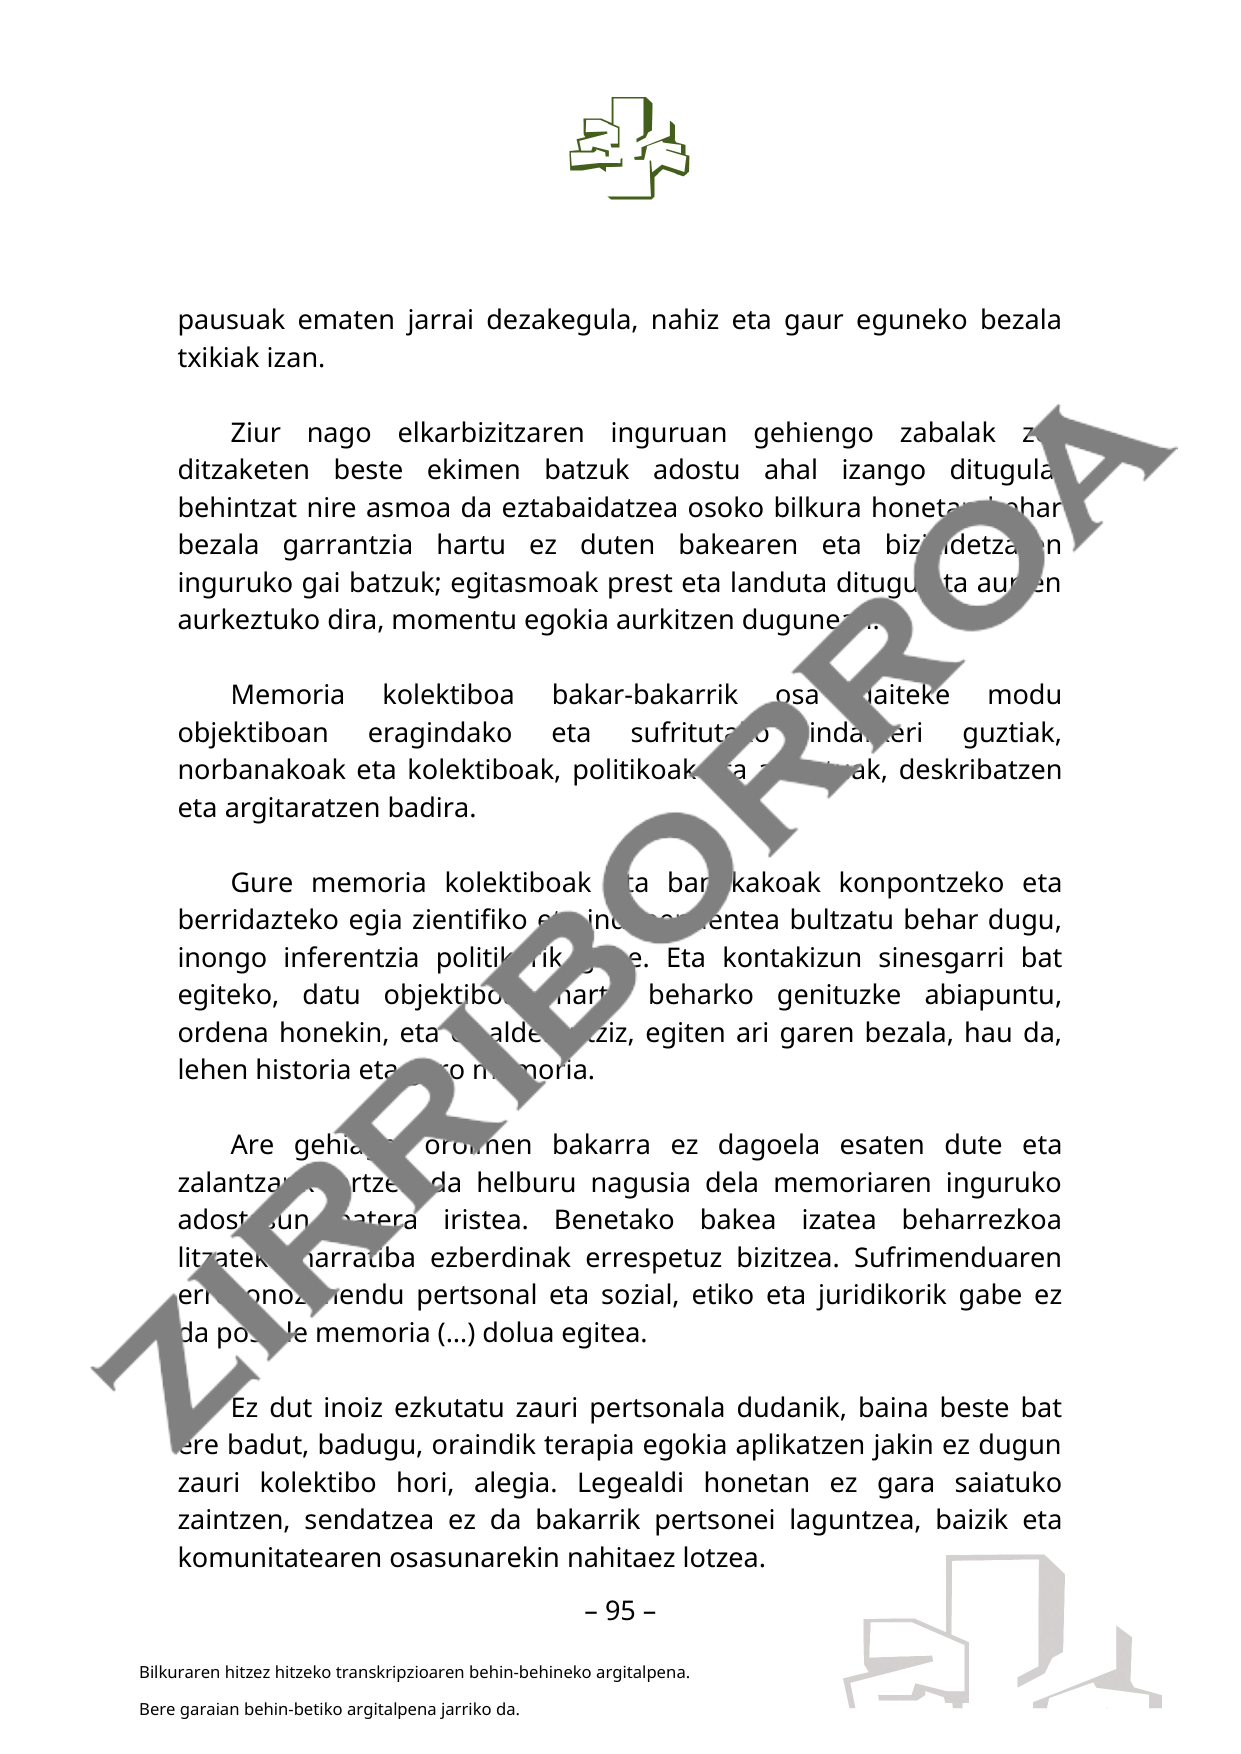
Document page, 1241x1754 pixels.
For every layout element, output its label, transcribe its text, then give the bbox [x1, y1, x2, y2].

text Gure memoria kolektiboak eta banakakoak konpontzeko eta berridazteko egia zientifiko eta independentea bultzatu behar dugu, inongo inferentzia politikorik gabe. Eta kontakizun sinesgarri bat egiteko, datu objektiboak hartu beharko genituzke abiapuntu, ordena honekin, eta ez alderantziz, egiten ari garen bezala, hau da, lehen historia eta gero memoria. [177, 862, 1063, 1087]
picture [797, 1491, 1169, 1710]
text Memoria kolektiboa bakar-bakarrik osa daiteke modu objektiboan eragindako eta sufritutako indarkeri guztiak, norbanakoak eta kolektiboak, politikoak eta armatuak, deskribatzen eta argitaratzen badira. [177, 675, 1063, 825]
text Ez dut inoiz ezkutatu zauri pertsonala dudanik, baina beste bat ere badut, badugu, oraindik terapia egokia aplikatzen jakin ez dugun zauri kolektibo hori, alegia. Legealdi honetan ez gara saiatuko zaintzen, sendatzea ez da bakarrik pertsonei laguntzea, baizik eta komunitatearen osasunarekin nahitaez lotzea. [177, 1387, 1063, 1575]
picture [540, 74, 718, 223]
text Ziur nago elkarbizitzaren inguruan gehiengo zabalak zor ditzaketen beste ekimen batzuk adostu ahal izango ditugula, behintzat nire asmoa da eztabaidatzea osoko bilkura honetan behar bezala garrantzia hartu ez duten bakearen eta bizikidetzaren inguruko gai batzuk; egitasmoak prest eta landuta ditugu eta aurten aurkeztuko dira, momentu egokia aurkitzen dugunean. [177, 412, 1063, 637]
text Are gehiago, oroimen bakarra ez dagoela esaten dute eta zalantzarik jartzen da helburu nagusia dela memoriaren inguruko adostasun batera iristea. Benetako bakea izatea beharrezkoa litzateke narratiba ezberdinak errespetuz bizitzea. Sufrimenduaren errekonozimendu pertsonal eta sozial, etiko eta juridikorik gabe ez da posible memoria (…) dolua egitea. [177, 1125, 1063, 1350]
